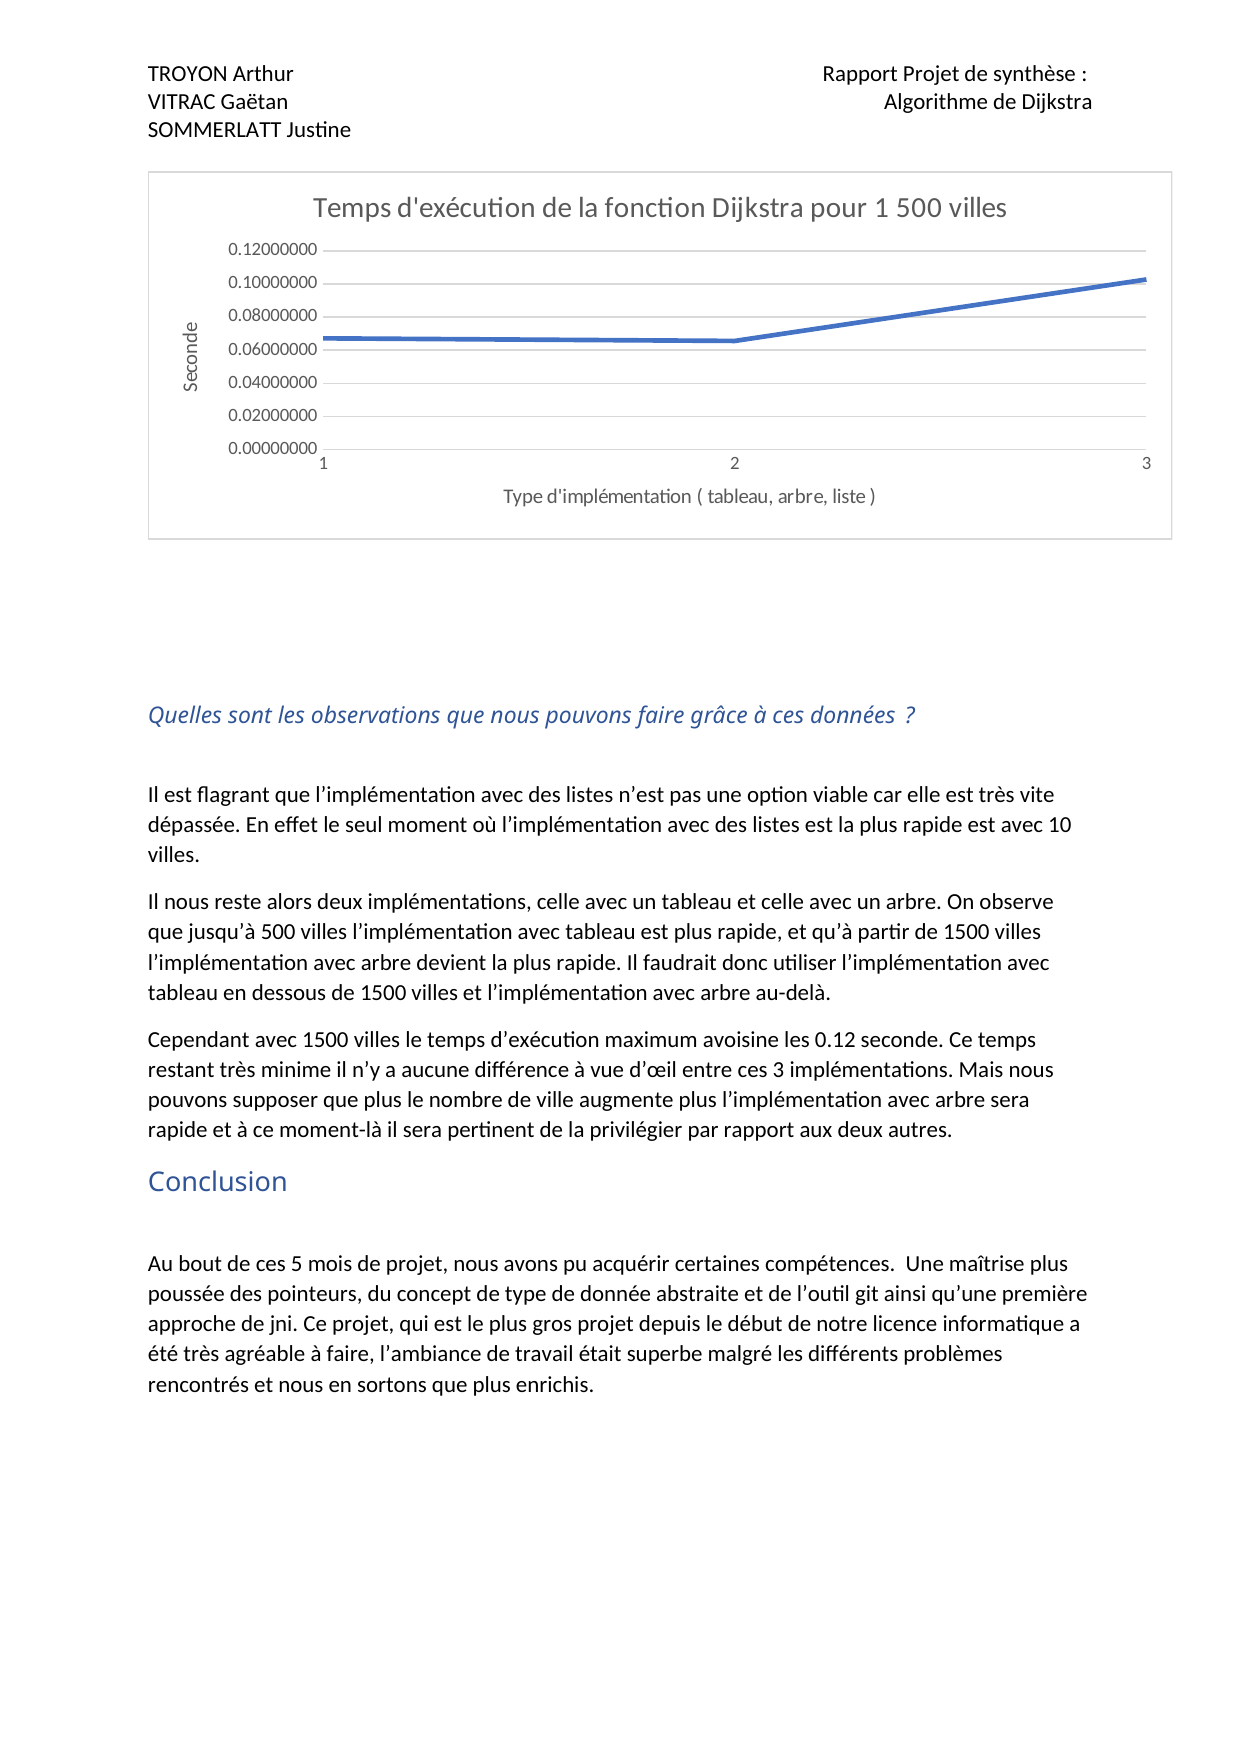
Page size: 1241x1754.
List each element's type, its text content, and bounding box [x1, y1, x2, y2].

text Au bout de ces 5 mois de projet, nous avons pu acquérir certaines compétences. Une maîtrise plus poussée des pointeurs, du concept de type de donnée abstraite et de l’outil git ainsi qu’une première approche de jni. Ce projet, qui est le plus gros projet depuis le début de notre licence informatique a été très agréable à faire, l’ambiance de travail était superbe malgré les différents problèmes rencontrés et nous en sortons que plus enrichis. [148, 1249, 1093, 1398]
subtitle Quelles sont les observations que nous pouvons faire grâce à ces données ? [148, 699, 1093, 731]
text Il nous reste alors deux implémentations, celle avec un tableau et celle avec un arbre. On observe que jusqu’à 500 villes l’implémentation avec tableau est plus rapide, et qu’à partir de 1500 villes l’implémentation avec arbre devient la plus rapide. Il faudrait donc utiliser l’implémentation avec tableau en dessous de 1500 villes et l’implémentation avec arbre au-delà. [148, 887, 1093, 1006]
subtitle Conclusion [148, 1162, 1093, 1199]
text Cependant avec 1500 villes le temps d’exécution maximum avoisine les 0.12 seconde. Ce temps restant très minime il n’y a aucune différence à vue d’œil entre ces 3 implémentations. Mais nous pouvons supposer que plus le nombre de ville augmente plus l’implémentation avec arbre sera rapide et à ce moment-là il sera pertinent de la privilégier par rapport aux deux autres. [148, 1025, 1093, 1143]
text Il est flagrant que l’implémentation avec des listes n’est pas une option viable car elle est très vite dépassée. En effet le seul moment où l’implémentation avec des listes est la plus rapide est avec 10 villes. [148, 780, 1093, 868]
